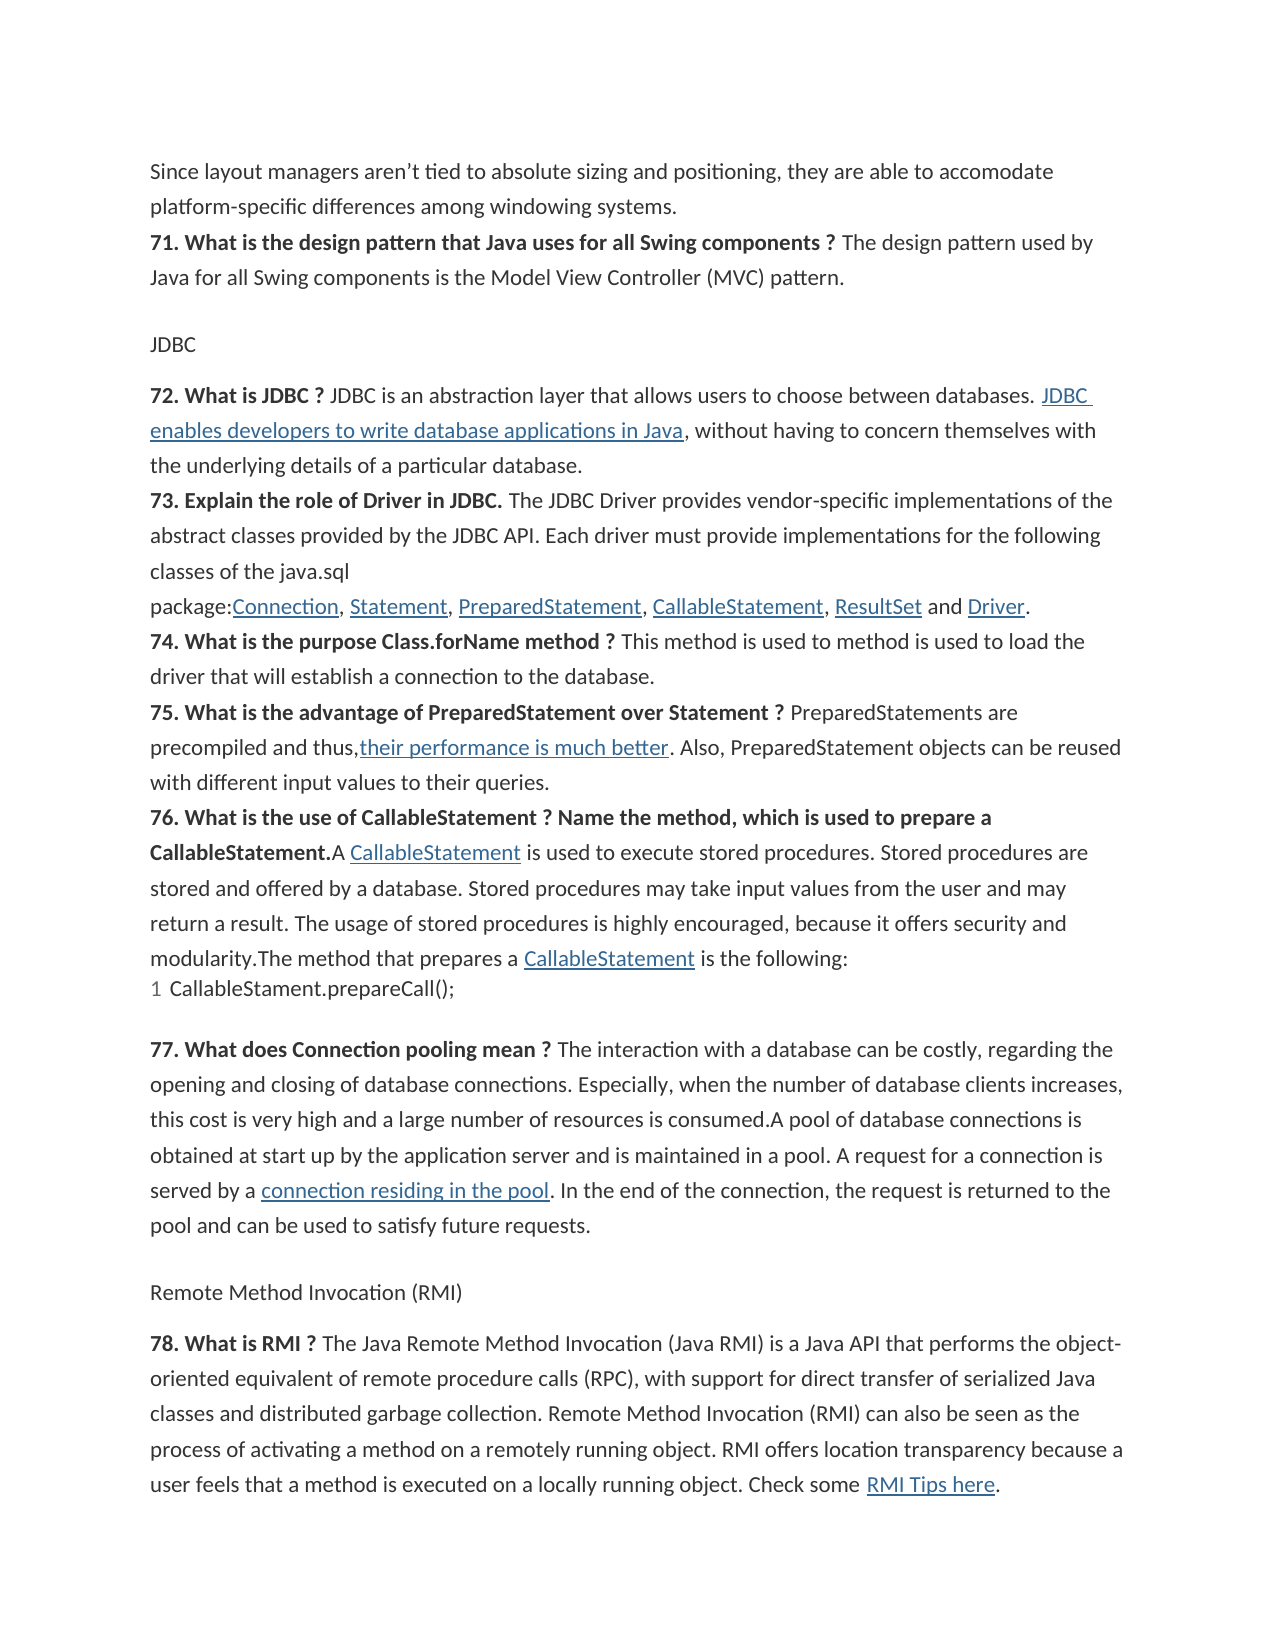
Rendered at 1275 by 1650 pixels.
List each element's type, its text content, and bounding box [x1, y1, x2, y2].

text 77. What does Connection pooling mean ? The interaction with a database can be costly, regarding the opening and closing of database connections. Especially, when the number of database clients increases, this cost is very high and a large number of resources is consumed.A pool of database connections is obtained at start up by the application server and is maintained in a pool. A request for a connection is served by a connection residing in the pool. In the end of the connection, the request is returned to the pool and can be used to satisfy future requests. [150, 1028, 1125, 1239]
text 76. What is the use of CallableStatement ? Name the method, which is used to prepare a CallableStatement.A CallableStatement is used to execute stored procedures. Stored procedures are stored and offered by a database. Stored procedures may take input values from the user and may return a result. The usage of stored procedures is highly encouraged, because it offers security and modularity.The method that prepares a CallableStatement is the following: [150, 796, 1125, 972]
text 73. Explain the role of Driver in JDBC. The JDBC Driver provides vendor-specific implementations of the abstract classes provided by the JDBC API. Each driver must provide implementations for the following classes of the java.sql package:Connection, Statement, PreparedStatement, CallableStatement, ResultSet and Driver. [150, 479, 1125, 620]
table_header CallableStament.prepareCall(); [168, 972, 1133, 1028]
text 72. What is JDBC ? JDBC is an abstraction layer that allows users to choose between databases. JDBC enables developers to write database applications in Java, without having to concern themselves with the underlying details of a particular database. [150, 373, 1125, 479]
text 74. What is the purpose Class.forName method ? This method is used to method is used to load the driver that will establish a connection to the database. [150, 620, 1125, 690]
table_header 1 [149, 972, 168, 1028]
subtitle Remote Method Invocation (RMI) [150, 1278, 1125, 1306]
text 78. What is RMI ? The Java Remote Method Invocation (Java RMI) is a Java API that performs the object-oriented equivalent of remote procedure calls (RPC), with support for direct transfer of serialized Java classes and distributed garbage collection. Remote Method Invocation (RMI) can also be seen as the process of activating a method on a remotely running object. RMI offers location transparency because a user feels that a method is executed on a locally running object. Check some RMI Tips here. [150, 1322, 1125, 1498]
subtitle JDBC [150, 330, 1125, 358]
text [150, 150, 1125, 220]
text 71. What is the design pattern that Java uses for all Swing components ? The design pattern used by Java for all Swing components is the Model View Controller (MVC) pattern. [150, 220, 1125, 291]
text 75. What is the advantage of PreparedStatement over Statement ? PreparedStatements are precompiled and thus,their performance is much better. Also, PreparedStatement objects can be reused with different input values to their queries. [150, 690, 1125, 796]
